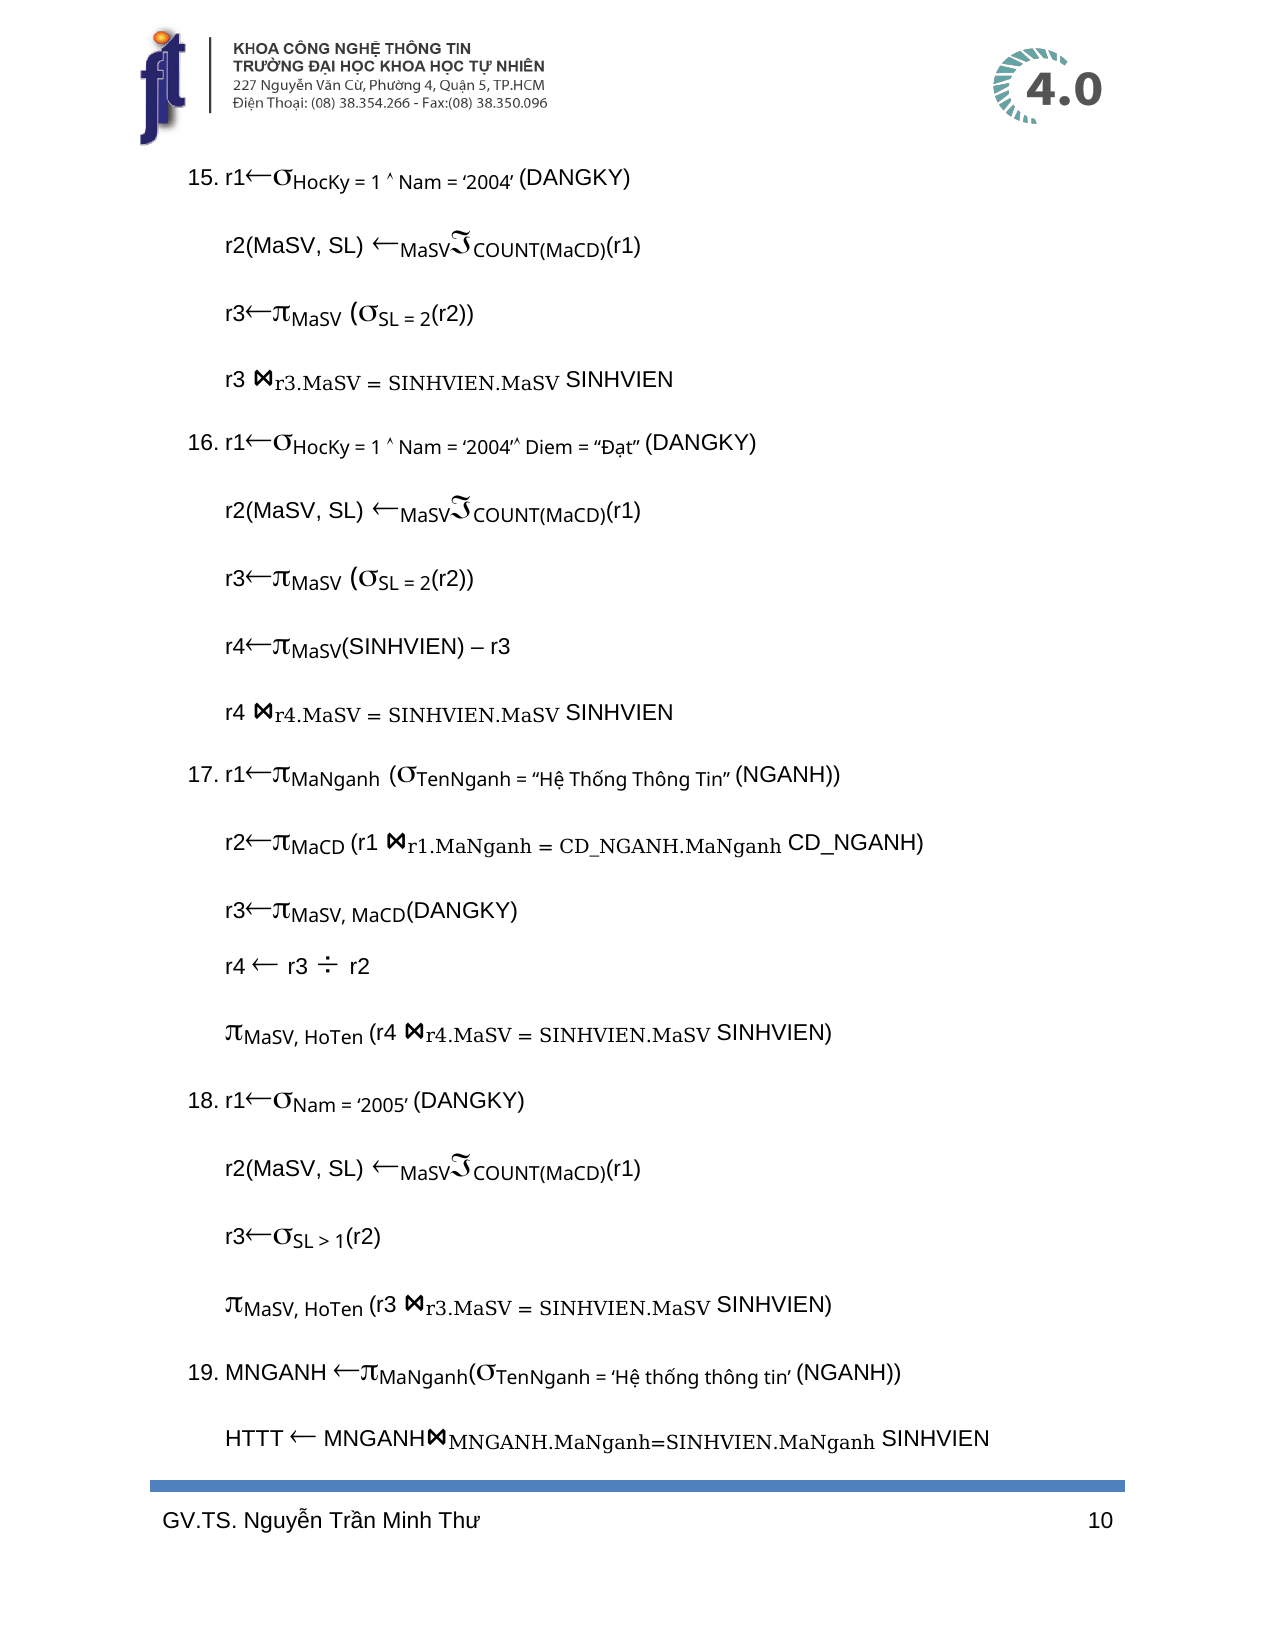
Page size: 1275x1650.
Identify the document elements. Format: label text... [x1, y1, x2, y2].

list r3 ⋈r3.MaSV = SINHVIEN.MaSV SINHVIEN [225, 354, 1125, 394]
list MaSV, HoTen (r4 ⋈r4.MaSV = SINHVIEN.MaSV SINHVIEN) [225, 1004, 1125, 1050]
list r1HocKy = 1 Nam = ‘2004’ (DANGKY) [187, 150, 1125, 195]
list r2(MaSV, SL) MaSVCOUNT(MaCD)(r1) [225, 218, 1125, 263]
list MaSV, HoTen (r3 ⋈r3.MaSV = SINHVIEN.MaSV SINHVIEN) [225, 1277, 1125, 1322]
list r3MaSV (SL = 2(r2)) [225, 286, 1125, 332]
list MNGANH MaNganh(TenNganh = ‘Hệ thống thông tin’ (NGANH)) [187, 1345, 1125, 1390]
picture [117, 21, 580, 167]
list r2(MaSV, SL) MaSVCOUNT(MaCD)(r1) [225, 482, 1125, 528]
list r1HocKy = 1 Nam = ‘2004’ Diem = “Đạt” (DANGKY) [187, 414, 1125, 460]
list r1MaNganh (TenNganh = “Hệ Thống Thông Tin” (NGANH)) [187, 747, 1125, 792]
list r4MaSV(SINHVIEN) – r3 [225, 619, 1125, 664]
list r4 ⋈r4.MaSV = SINHVIEN.MaSV SINHVIEN [225, 687, 1125, 727]
list r2MaCD (r1 ⋈r1.MaNganh = CD_NGANH.MaNganh CD_NGANH) [225, 815, 1125, 860]
list HTTT MNGANH⋈MNGANH.MaNganh=SINHVIEN.MaNganh SINHVIEN [225, 1413, 1125, 1453]
list r2(MaSV, SL) MaSVCOUNT(MaCD)(r1) [225, 1141, 1125, 1186]
picture [985, 41, 1108, 127]
list r3MaSV (SL = 2(r2)) [225, 551, 1125, 596]
list r3MaSV, MaCD(DANGKY) [225, 883, 1125, 928]
list r1Nam = ‘2005’ (DANGKY) [187, 1072, 1125, 1118]
list r4 r3 r2 [225, 951, 1125, 982]
list r3SL > 1(r2) [225, 1209, 1125, 1254]
